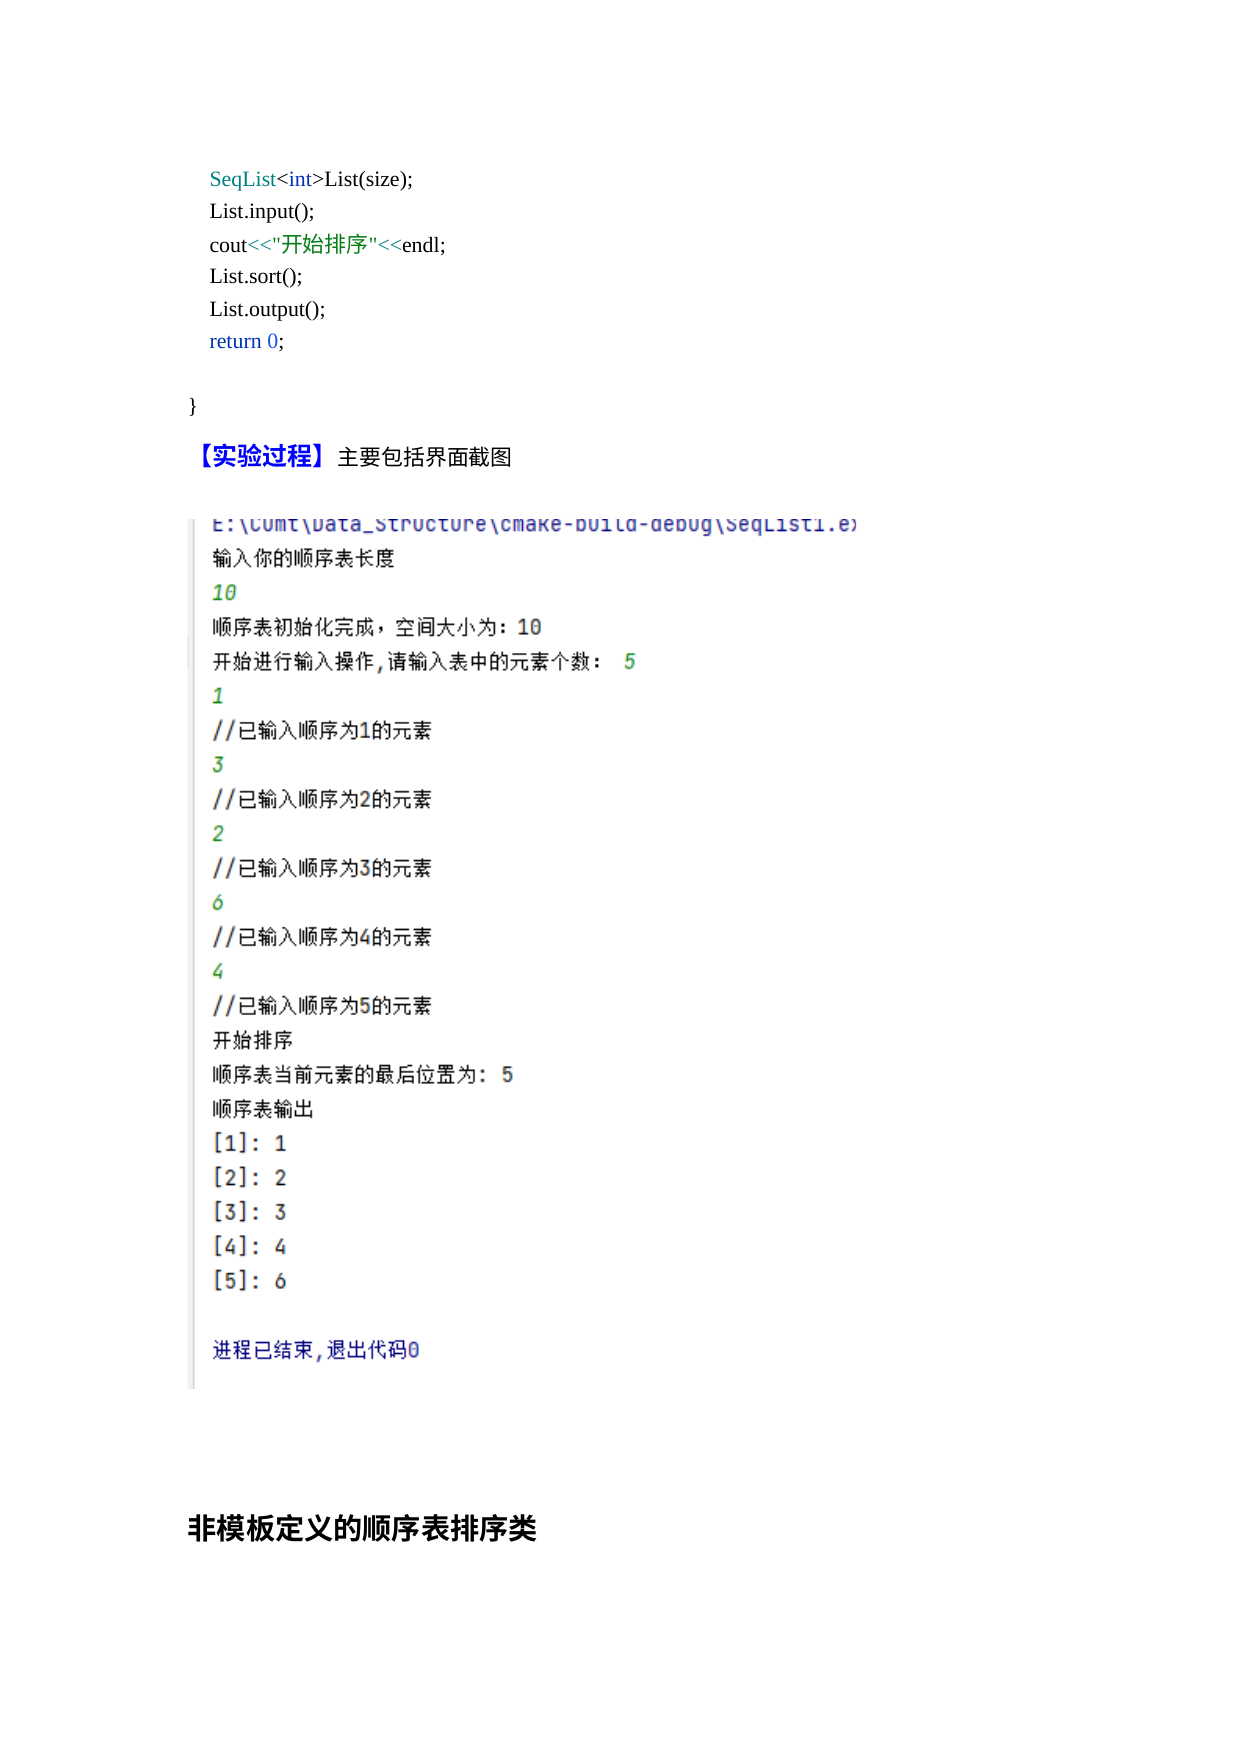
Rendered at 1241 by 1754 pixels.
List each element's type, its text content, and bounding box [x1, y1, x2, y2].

text 非模板定义的顺序表排序类 [187, 1494, 1053, 1559]
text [187, 162, 1053, 422]
picture [187, 519, 857, 1389]
text 【实验过程】主要包括界面截图 [187, 422, 1053, 487]
